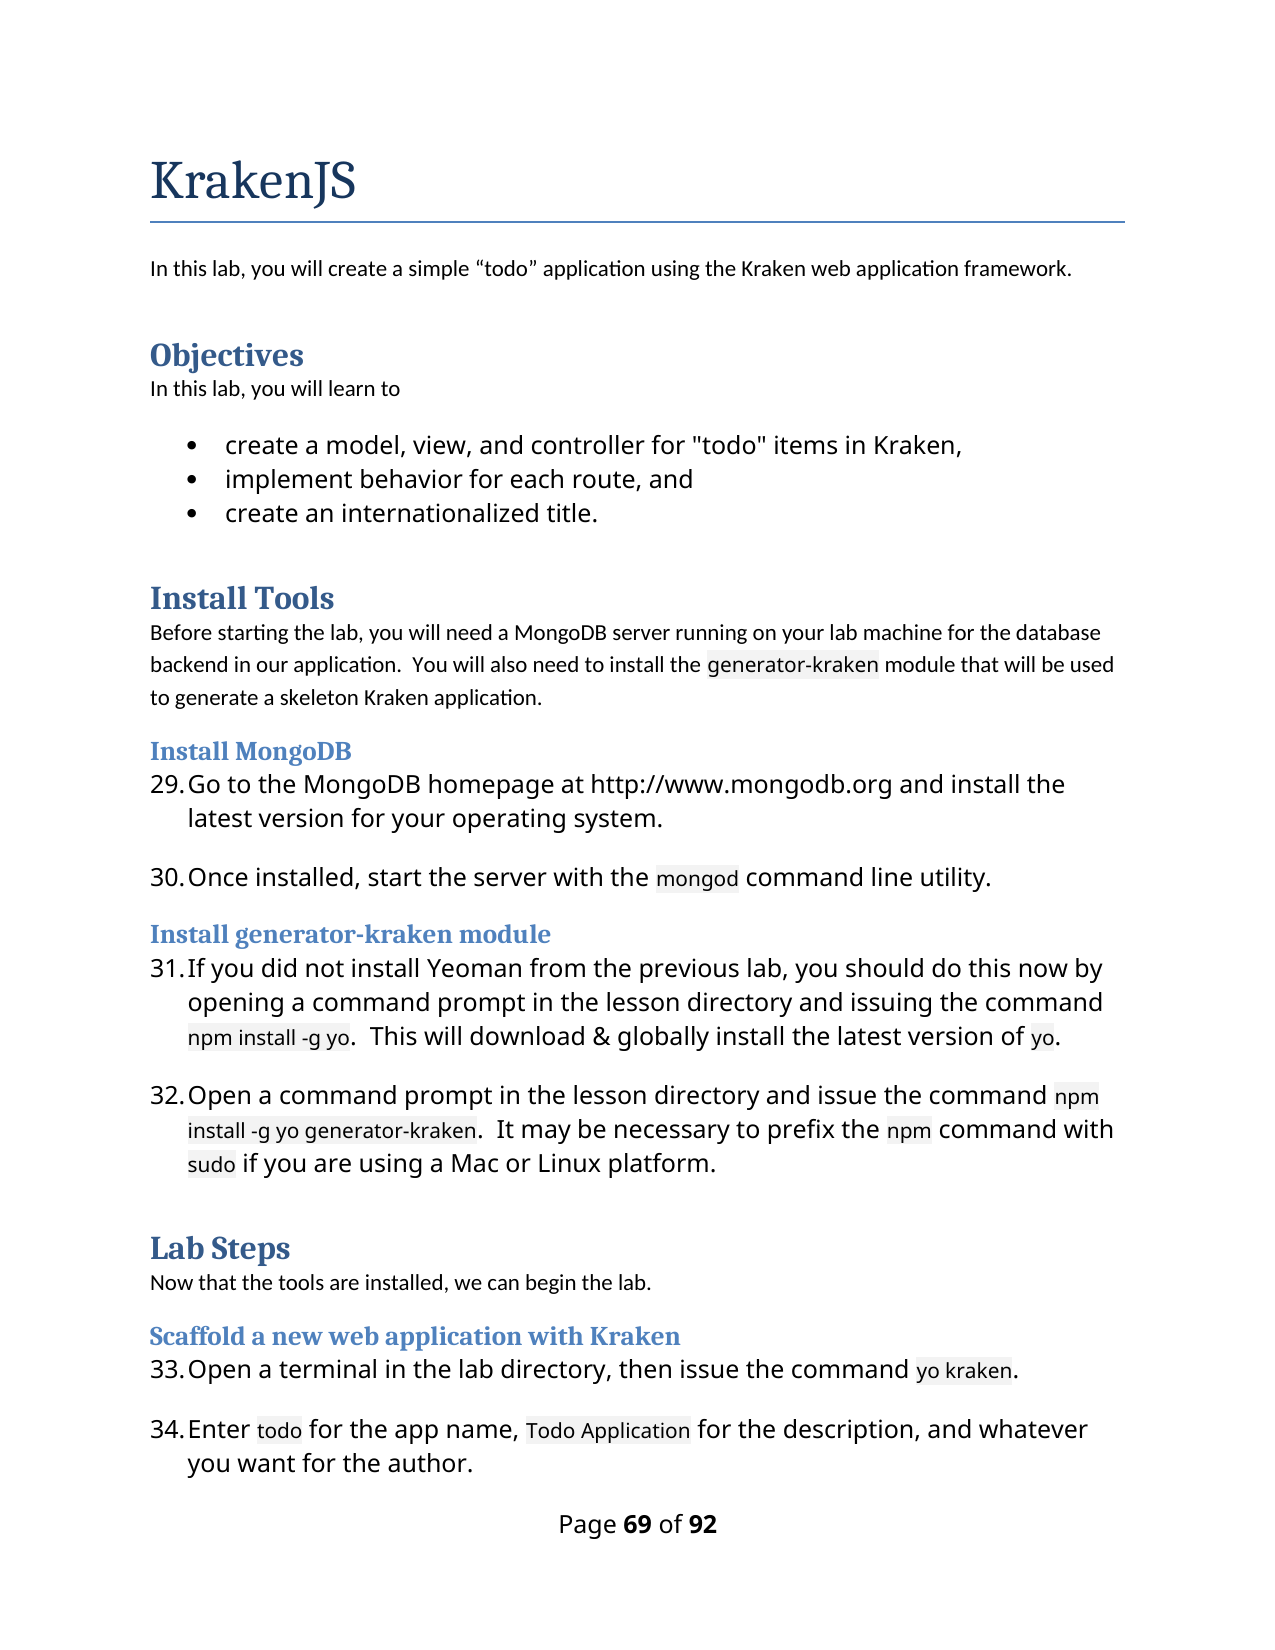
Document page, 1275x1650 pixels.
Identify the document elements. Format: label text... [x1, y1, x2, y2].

text Before starting the lab, you will need a MongoDB server running on your lab machine for the database backend in our application. You will also need to install the generator-kraken module that will be used to generate a skeleton Kraken application. [150, 618, 1125, 711]
text Open a command prompt in the lesson directory and issue the command npm install -g yo generator-kraken. It may be necessary to prefix the npm command with sudo if you are using a Mac or Linux platform. [150, 1077, 1125, 1180]
text In this lab, you will learn to [150, 374, 1125, 402]
text Once installed, start the server with the mongod command line utility. [150, 860, 1125, 894]
text Open a terminal in the lab directory, then issue the command yo kraken. [150, 1352, 1125, 1386]
text Go to the MongoDB homepage at http://www.mongodb.org and install the latest version for your operating system. [150, 767, 1125, 835]
list implement behavior for each route, and [187, 462, 1125, 496]
subtitle Scaffold a new web application with Kraken [150, 1321, 1125, 1352]
list create an internationalized title. [187, 496, 1125, 530]
subtitle Objectives [150, 336, 1125, 374]
text Enter todo for the app name, Todo Application for the description, and whatever you want for the author. [150, 1411, 1125, 1479]
text In this lab, you will create a simple “todo” application using the Kraken web application framework. [150, 254, 1125, 282]
title KrakenJS [150, 150, 1125, 221]
text If you did not install Yeoman from the previous lab, you should do this now by opening a command prompt in the lesson directory and issuing the command npm install -g yo. This will download & globally install the latest version of yo. [150, 950, 1125, 1052]
text Now that the tools are installed, we can begin the lab. [150, 1268, 1125, 1296]
subtitle Install MongoDB [150, 736, 1125, 767]
subtitle Lab Steps [150, 1230, 1125, 1268]
subtitle Install Tools [150, 580, 1125, 618]
subtitle Install generator-kraken module [150, 919, 1125, 950]
list create a model, view, and controller for "todo" items in Kraken, [187, 427, 1125, 462]
